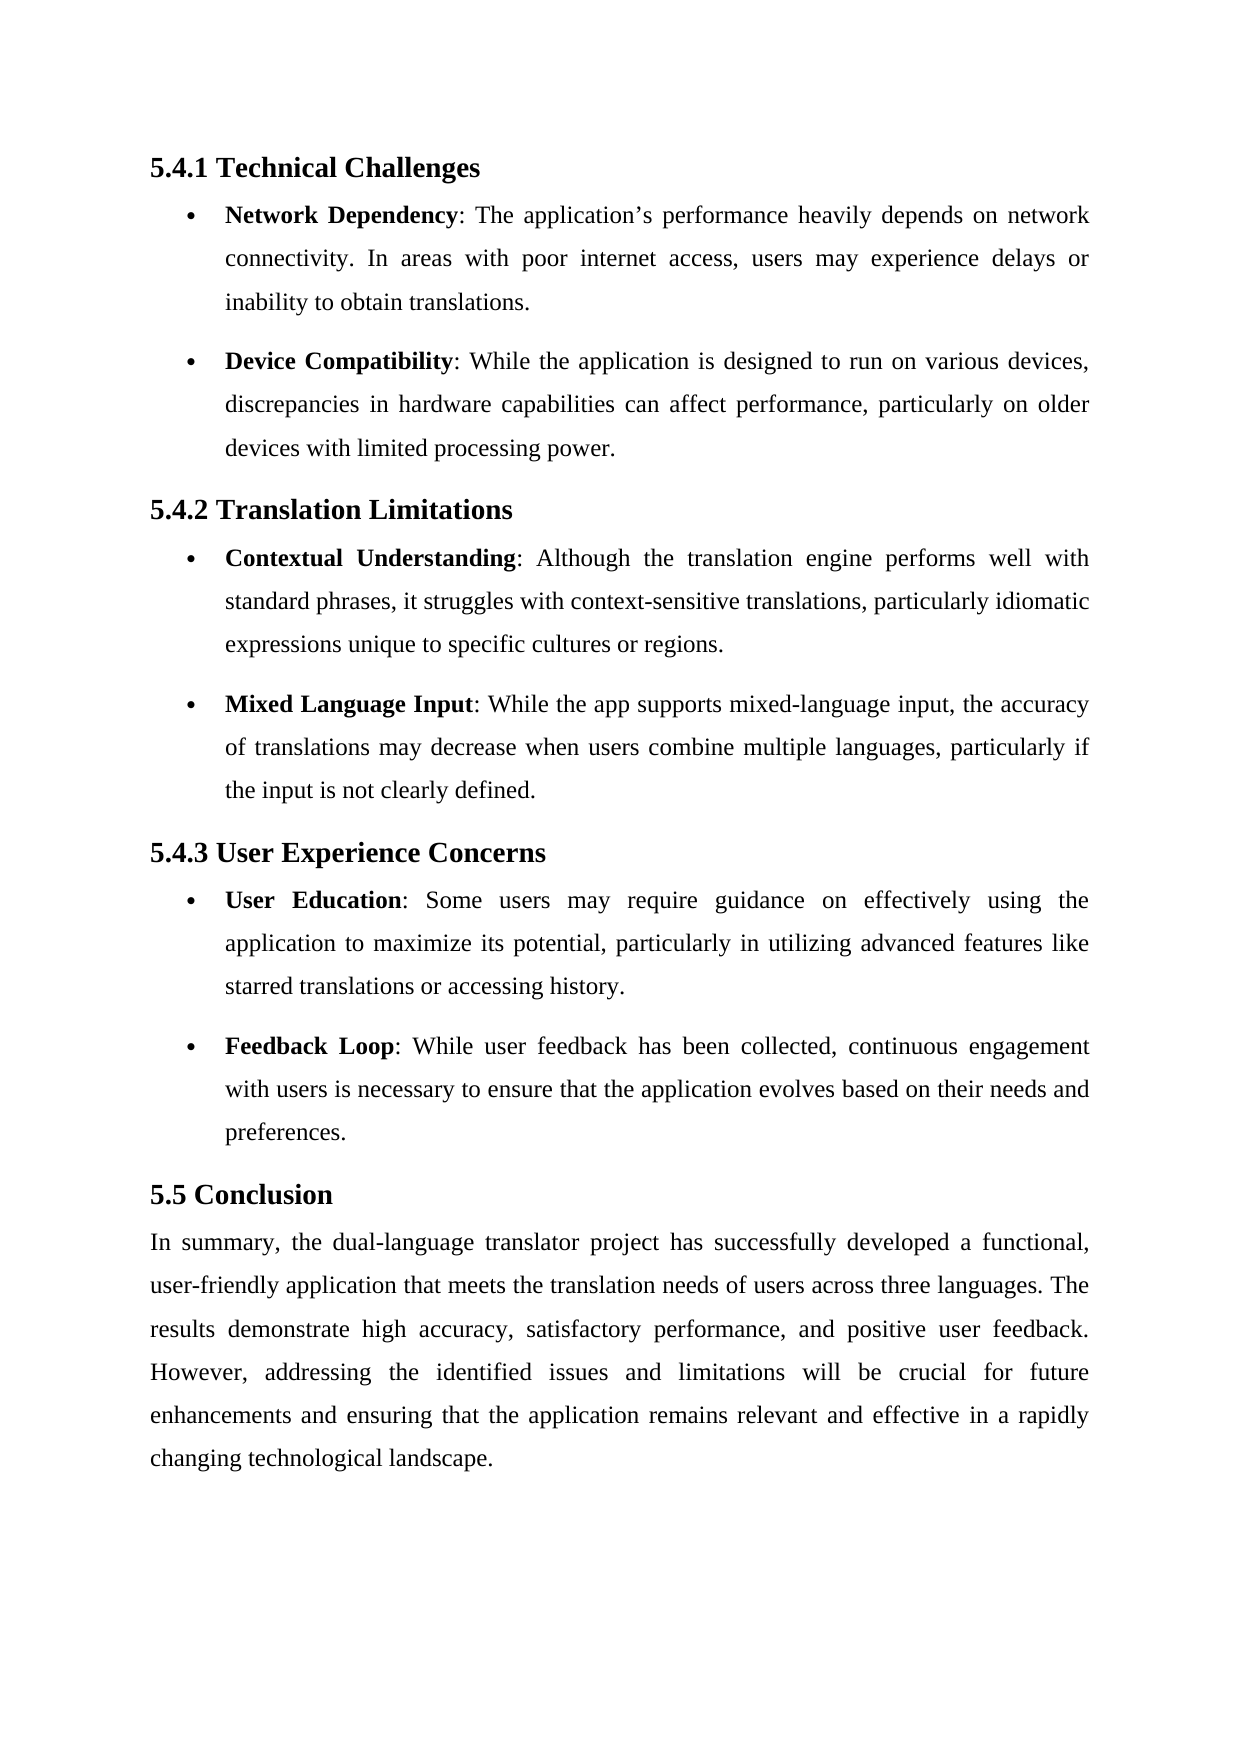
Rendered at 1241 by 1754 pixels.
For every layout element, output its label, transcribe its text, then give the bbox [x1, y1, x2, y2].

text In summary, the dual-language translator project has successfully developed a functional, user-friendly application that meets the translation needs of users across three languages. The results demonstrate high accuracy, satisfactory performance, and positive user feedback. However, addressing the identified issues and limitations will be crucial for future enhancements and ensuring that the application remains relevant and effective in a rapidly changing technological landscape. [150, 1227, 1090, 1472]
list Mixed Language Input: While the app supports mixed-language input, the accuracy of translations may decrease when users combine multiple languages, particularly if the input is not clearly defined. [187, 689, 1090, 804]
subtitle 5.4.1 Technical Challenges [150, 150, 1090, 183]
list Device Compatibility: While the application is designed to run on various devices, discrepancies in hardware capabilities can affect performance, particularly on older devices with limited processing power. [187, 346, 1090, 461]
list Feedback Loop: While user feedback has been collected, continuous engagement with users is necessary to ensure that the application evolves based on their needs and preferences. [187, 1031, 1090, 1146]
subtitle 5.4.3 User Experience Concerns [150, 835, 1090, 868]
list Network Dependency: The application’s performance heavily depends on network connectivity. In areas with poor internet access, users may experience delays or inability to obtain translations. [187, 200, 1090, 315]
list User Education: Some users may require guidance on effectively using the application to maximize its potential, particularly in utilizing advanced features like starred translations or accessing history. [187, 885, 1090, 1000]
list Contextual Understanding: Although the translation engine performs well with standard phrases, it struggles with context-sensitive translations, particularly idiomatic expressions unique to specific cultures or regions. [187, 543, 1090, 658]
subtitle 5.4.2 Translation Limitations [150, 492, 1090, 526]
subtitle 5.5 Conclusion [150, 1177, 1090, 1211]
